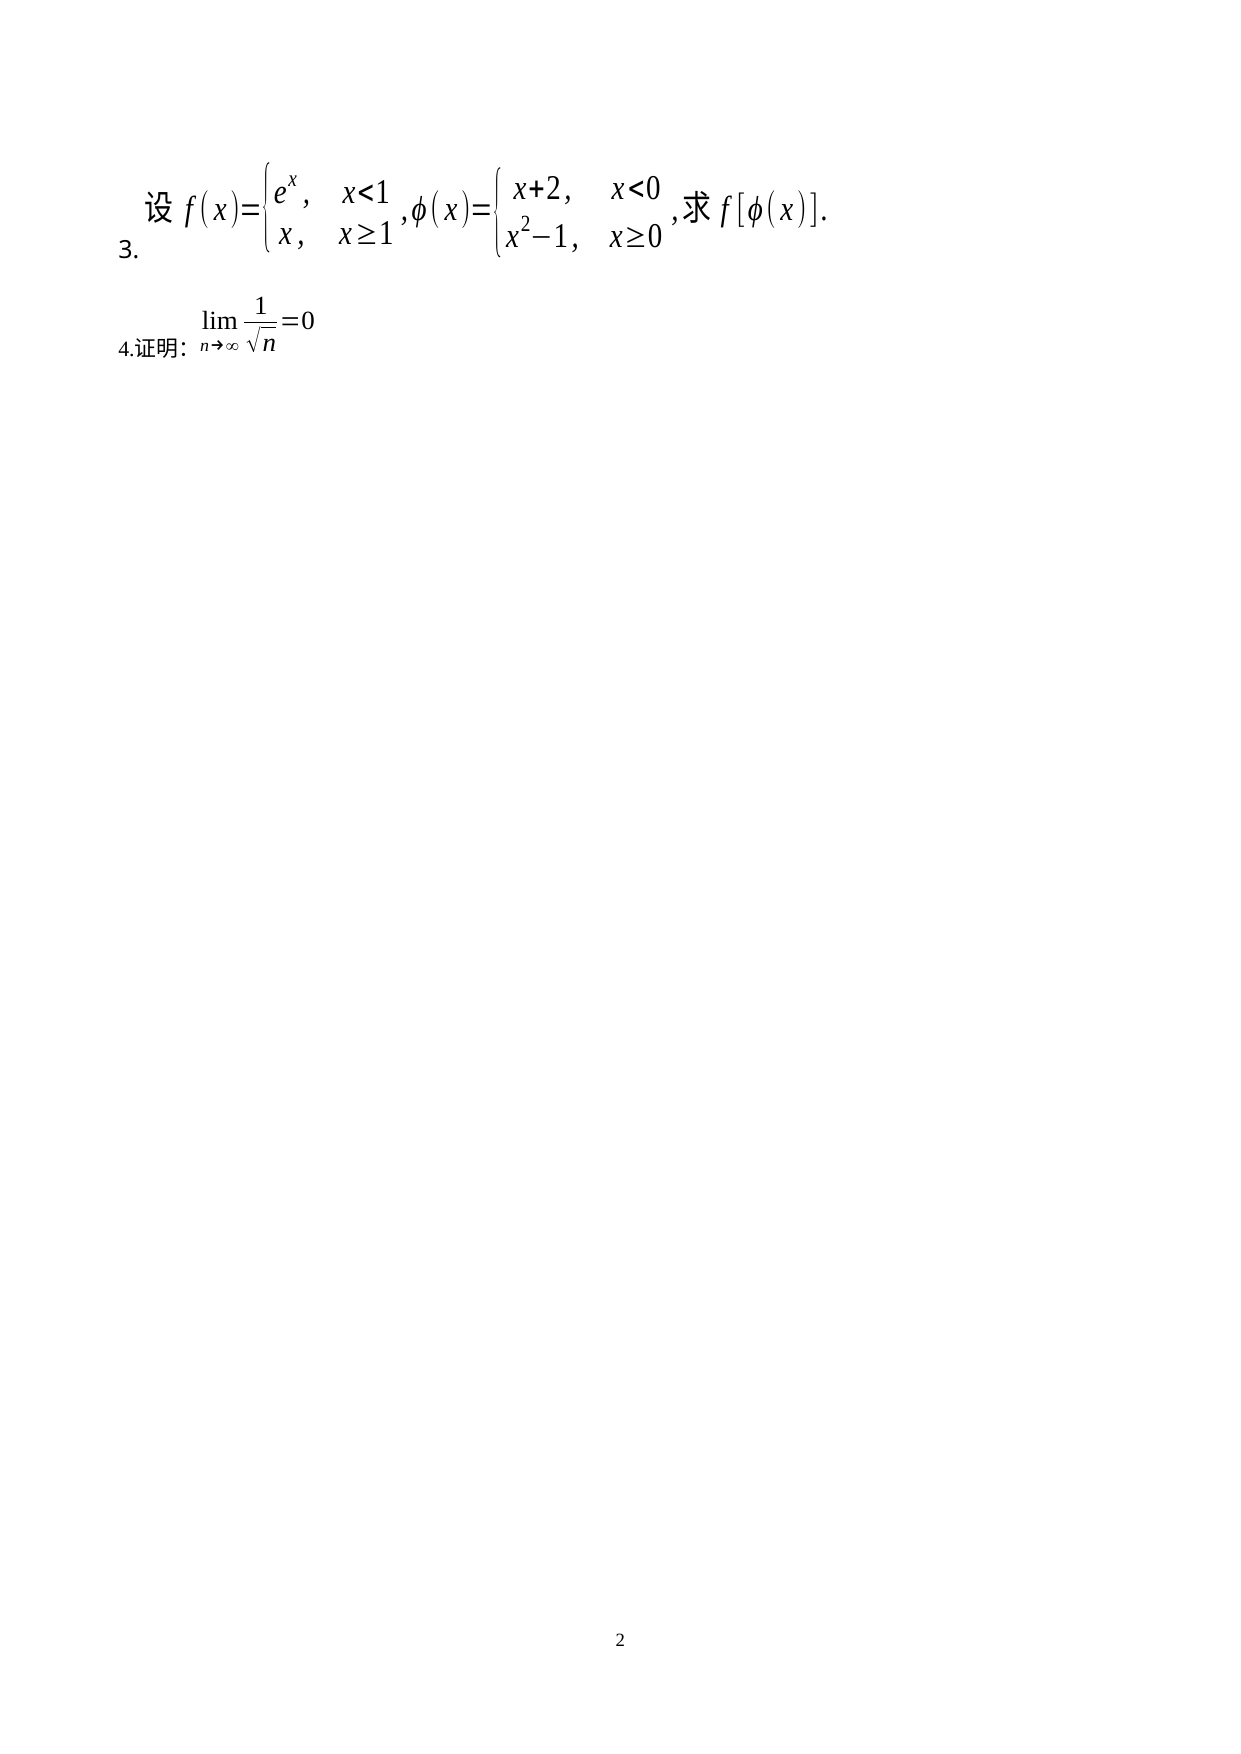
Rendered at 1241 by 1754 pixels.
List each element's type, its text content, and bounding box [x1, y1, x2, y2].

text 4.证明： [118, 292, 1122, 389]
text 3. [118, 162, 1122, 292]
